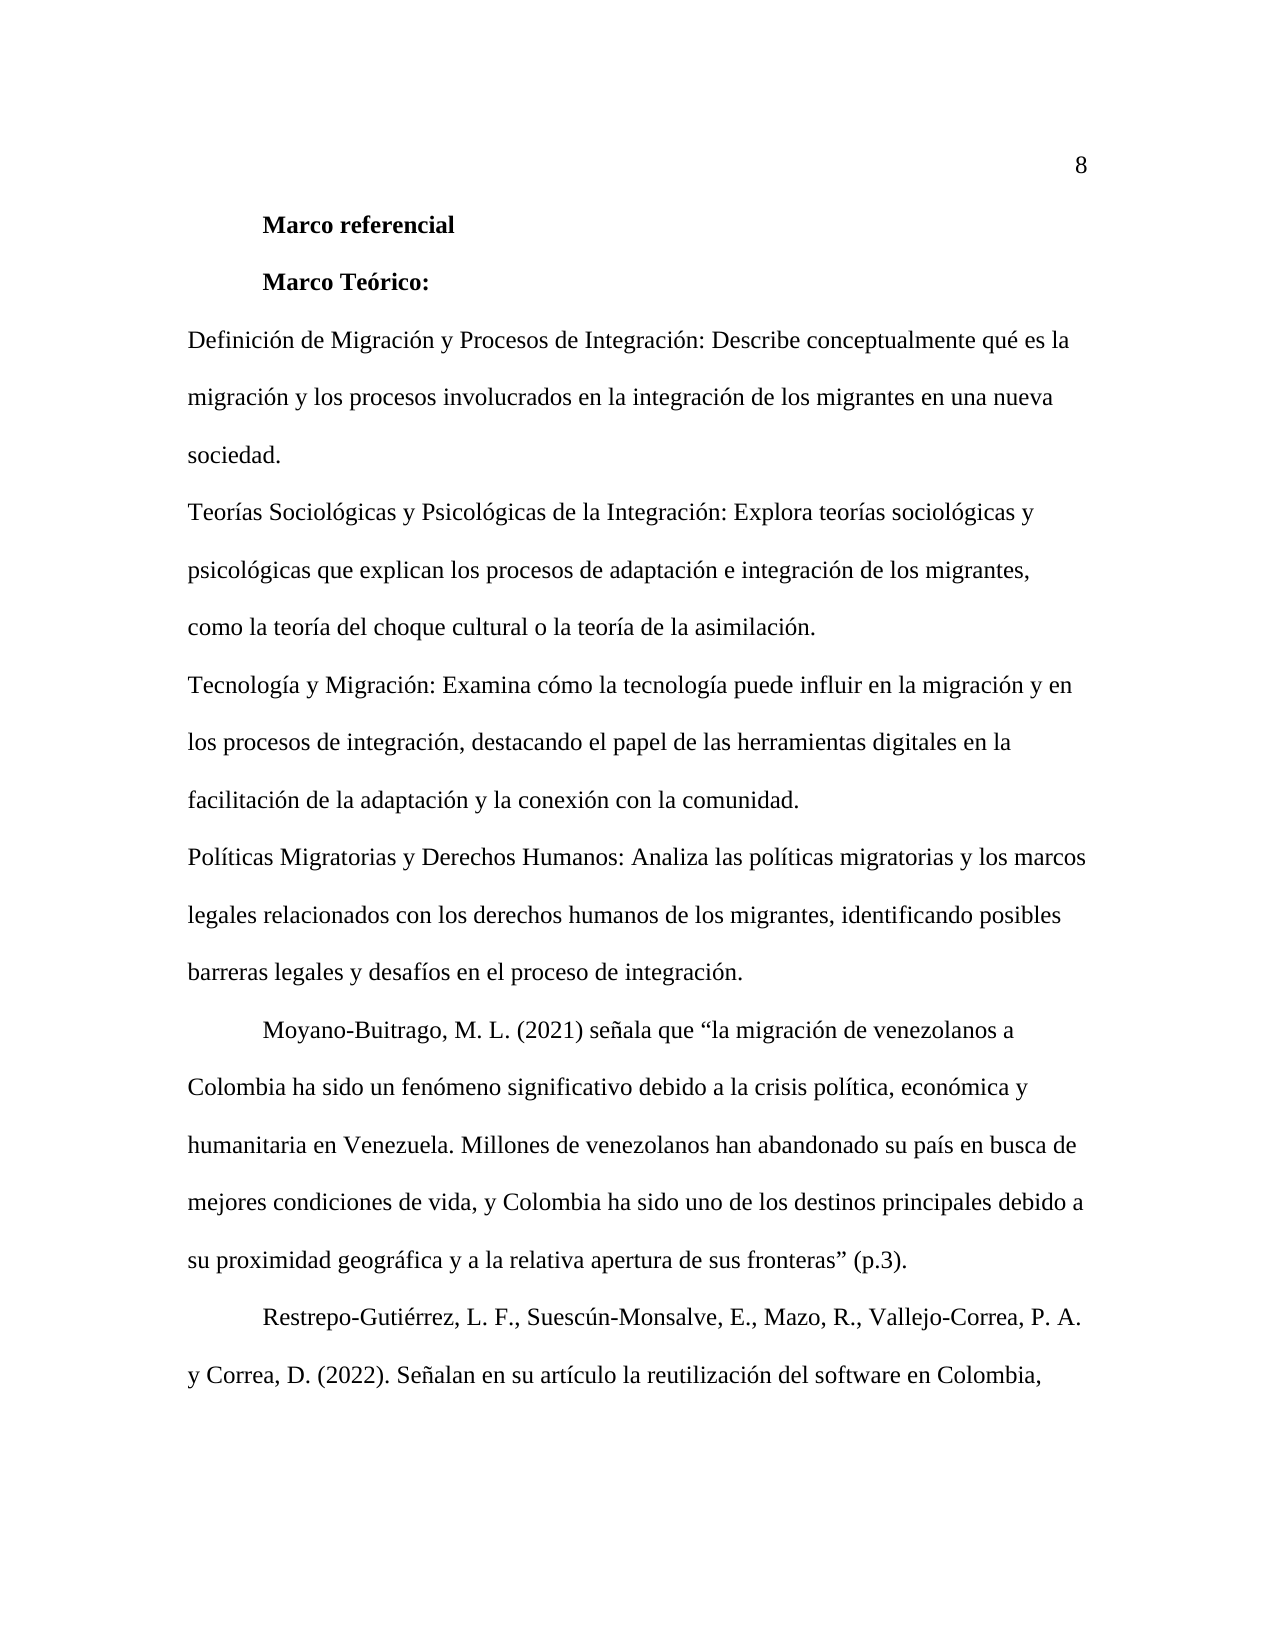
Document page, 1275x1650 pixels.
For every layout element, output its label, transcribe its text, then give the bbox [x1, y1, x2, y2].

list Moyano-Buitrago, M. L. (2021) señala que “la migración de venezolanos a Colombia ha sido un fenómeno significativo debido a la crisis política, económica y humanitaria en Venezuela. Millones de venezolanos han abandonado su país en busca de mejores condiciones de vida, y Colombia ha sido uno de los destinos principales debido a su proximidad geográfica y a la relativa apertura de sus fronteras” (p.3). [187, 1015, 1087, 1274]
list Teorías Sociológicas y Psicológicas de la Integración: Explora teorías sociológicas y psicológicas que explican los procesos de adaptación e integración de los migrantes, como la teoría del choque cultural o la teoría de la asimilación. [187, 497, 1087, 641]
list Marco Teórico: [187, 267, 1087, 296]
list Políticas Migratorias y Derechos Humanos: Analiza las políticas migratorias y los marcos legales relacionados con los derechos humanos de los migrantes, identificando posibles barreras legales y desafíos en el proceso de integración. [187, 842, 1087, 986]
list Tecnología y Migración: Examina cómo la tecnología puede influir en la migración y en los procesos de integración, destacando el papel de las herramientas digitales en la facilitación de la adaptación y la conexión con la comunidad. [187, 670, 1087, 814]
list Restrepo-Gutiérrez, L. F., Suescún-Monsalve, E., Mazo, R., Vallejo-Correa, P. A. y Correa, D. (2022). Señalan en su artículo la reutilización del software en Colombia, [187, 1302, 1087, 1389]
list Definición de Migración y Procesos de Integración: Describe conceptualmente qué es la migración y los procesos involucrados en la integración de los migrantes en una nueva sociedad. [187, 325, 1087, 469]
subtitle Marco referencial [187, 210, 1087, 239]
